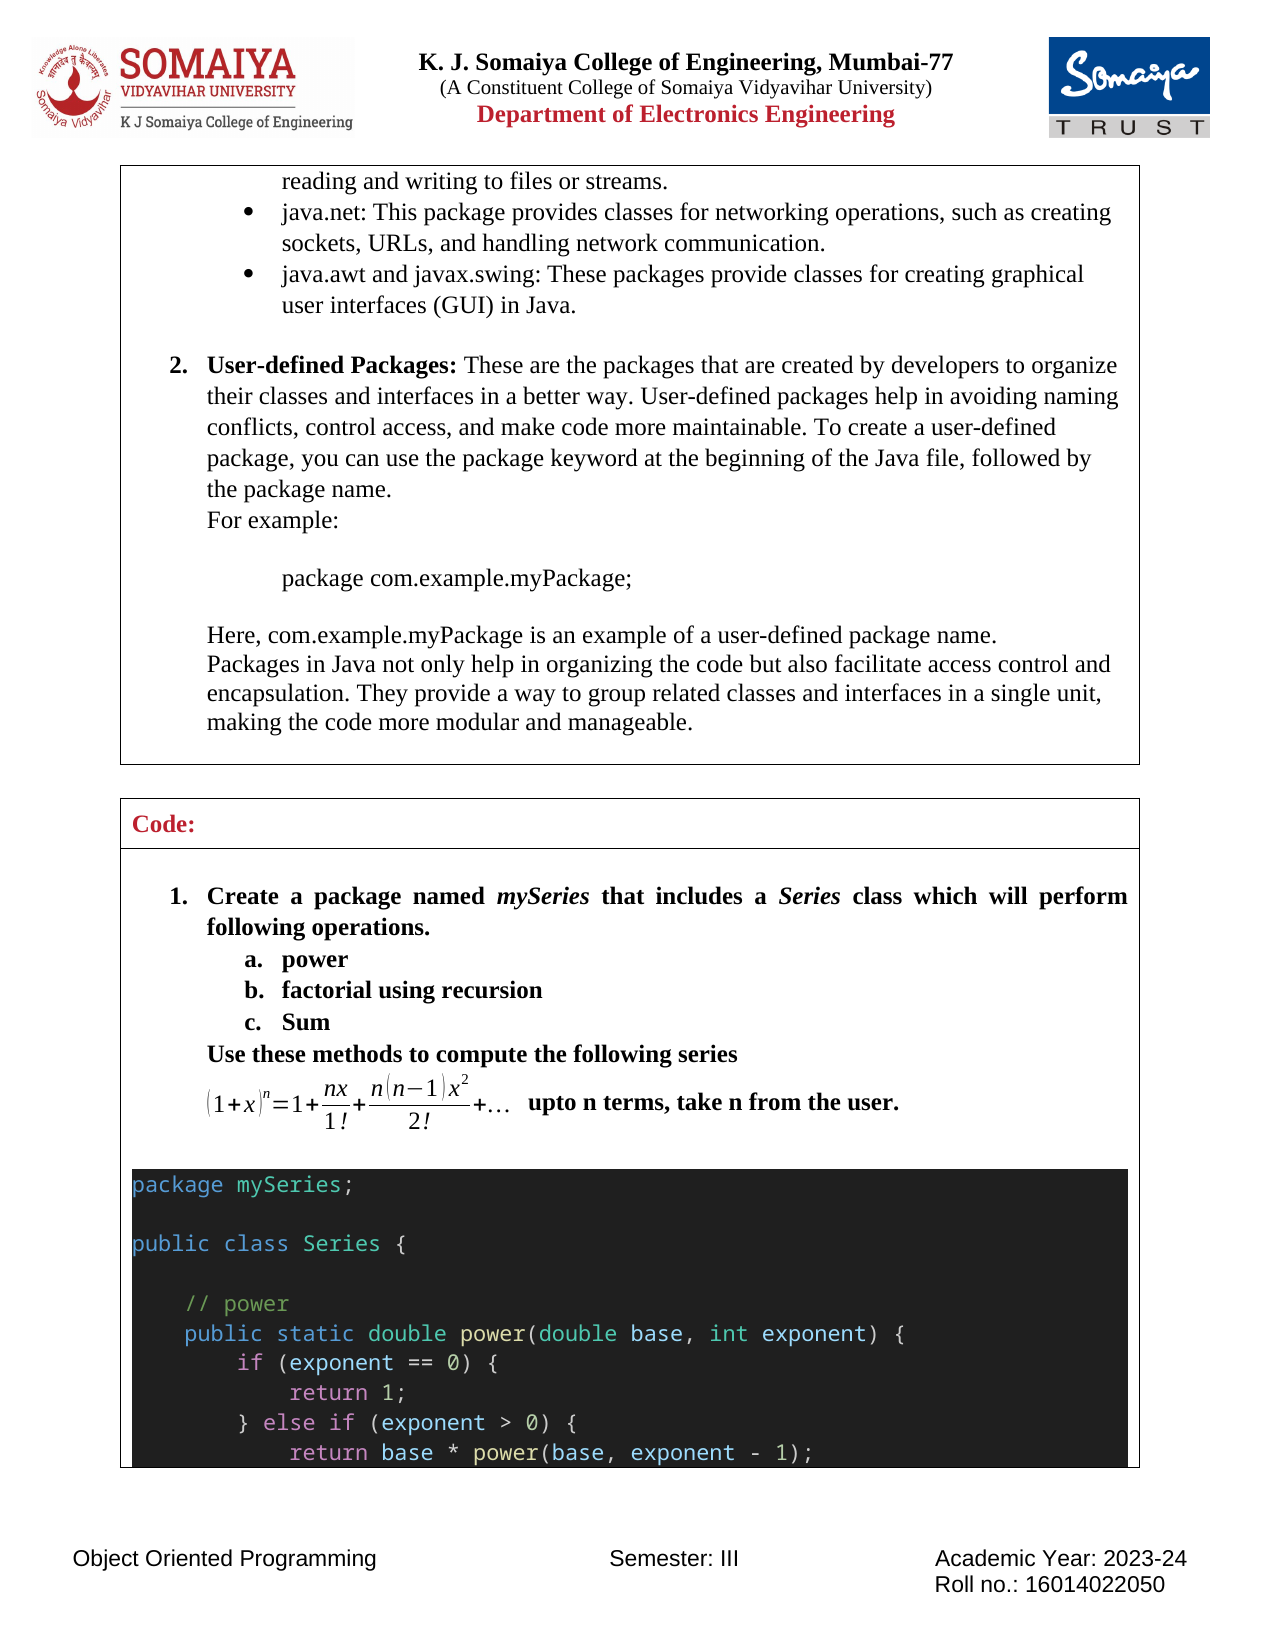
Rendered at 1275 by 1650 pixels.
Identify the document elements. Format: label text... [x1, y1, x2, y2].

picture [1048, 37, 1210, 138]
picture [31, 37, 356, 138]
table_header Code: [121, 799, 1139, 848]
